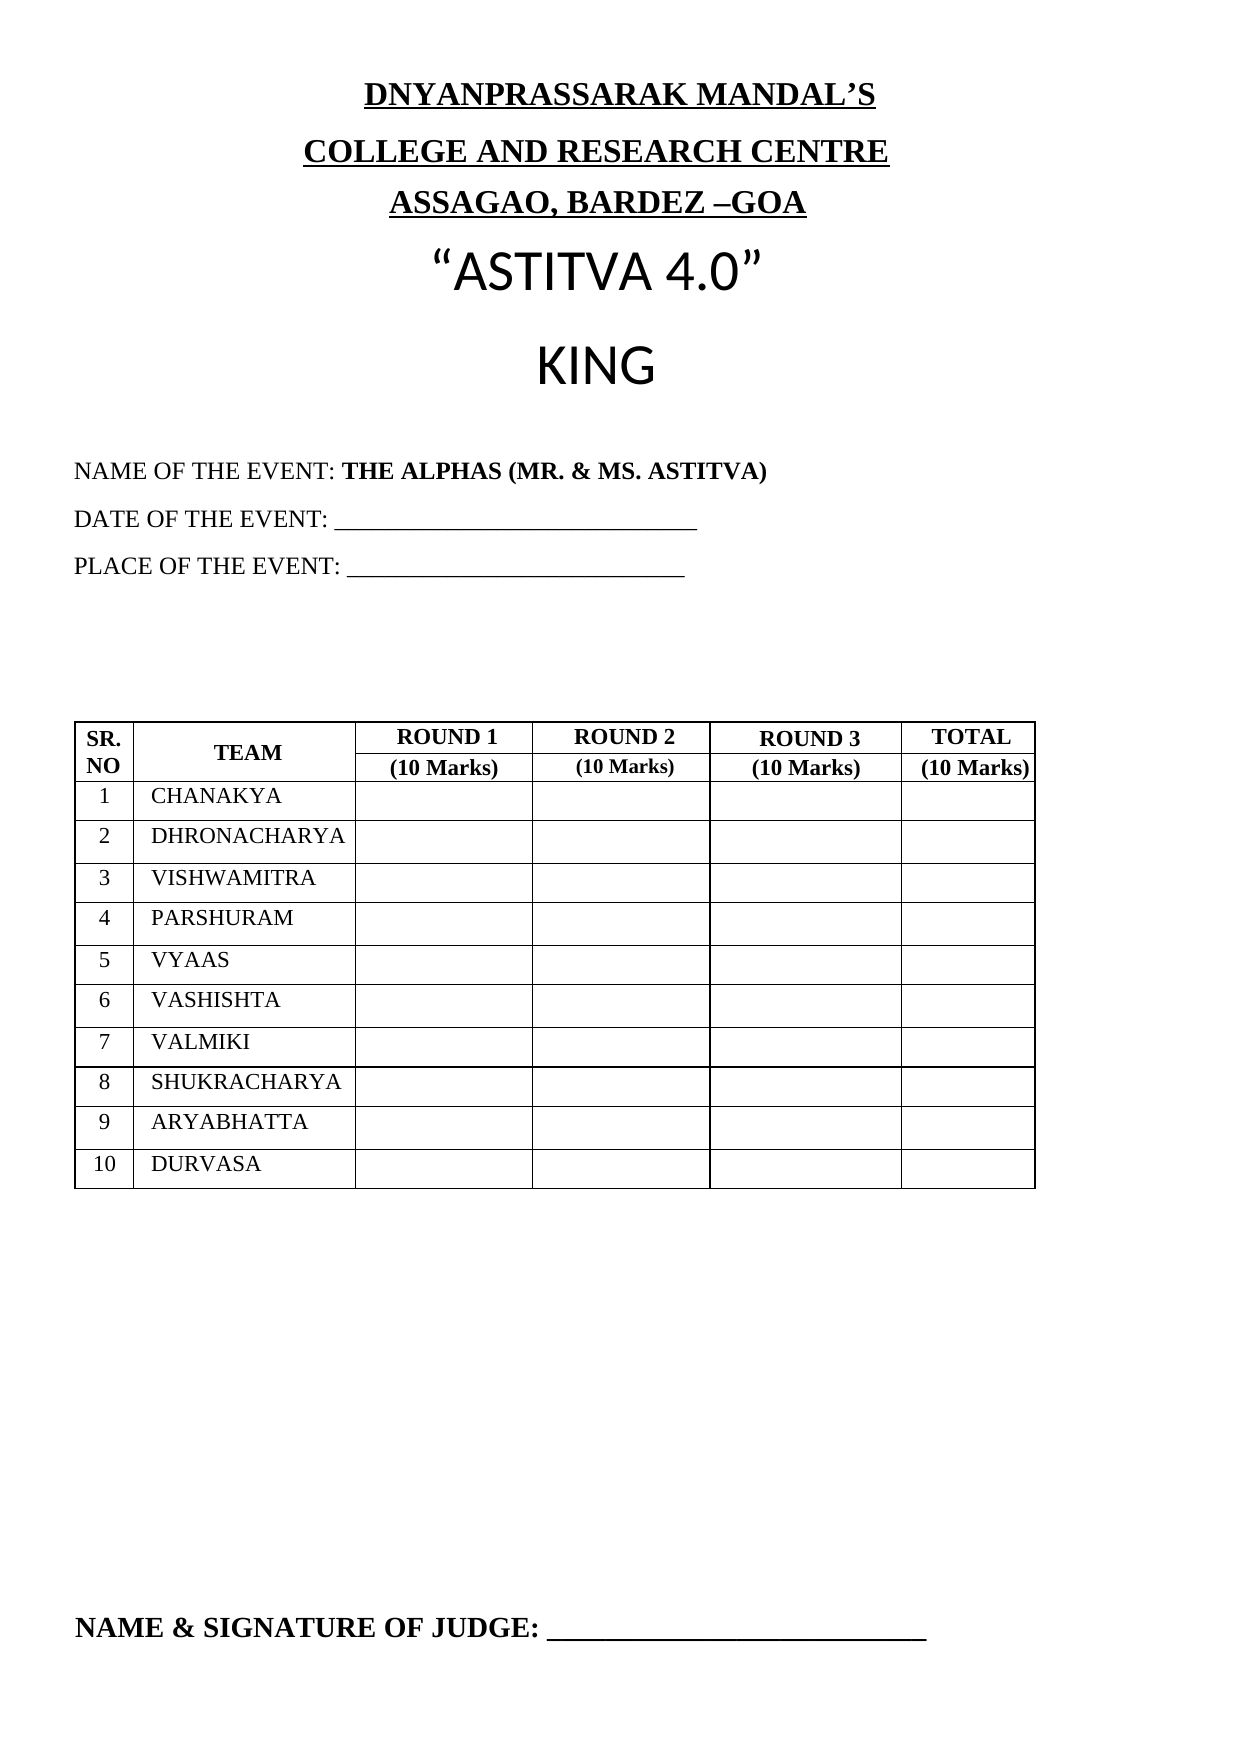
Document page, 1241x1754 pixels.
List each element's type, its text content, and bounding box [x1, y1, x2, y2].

table_cell [356, 903, 532, 944]
table_cell [356, 946, 532, 984]
table_cell [711, 1028, 901, 1066]
table_cell [711, 1068, 901, 1106]
table_cell [902, 1028, 1034, 1066]
table_header ROUND 3 [711, 723, 901, 752]
table_cell [902, 1068, 1034, 1106]
table_cell 10 [76, 1150, 133, 1188]
table_cell 7 [76, 1028, 133, 1066]
table_cell [711, 821, 901, 862]
table_cell [902, 864, 1034, 902]
table_cell 9 [76, 1107, 133, 1148]
subtitle NAME OF THE EVENT: THE ALPHAS (MR. & MS. ASTITVA) [73, 456, 927, 485]
table_cell [533, 1068, 709, 1106]
table_cell [711, 864, 901, 902]
table_cell 5 [76, 946, 133, 984]
table_cell [902, 782, 1034, 820]
table_cell [356, 985, 532, 1027]
table_cell [711, 1150, 901, 1188]
table_cell [533, 1028, 709, 1066]
table_cell (10 Marks) [711, 754, 901, 781]
table_cell 8 [76, 1068, 133, 1106]
table_cell VASHISHTA [134, 985, 355, 1027]
table_cell [356, 864, 532, 902]
table_cell [356, 1028, 532, 1066]
text DATE OF THE EVENT: _____________________________ [73, 504, 913, 532]
table_cell SHUKRACHARYA [134, 1068, 355, 1106]
table_cell [902, 821, 1034, 862]
table_cell [902, 903, 1034, 944]
table_cell (10 Marks) [533, 754, 709, 781]
table_cell [902, 1150, 1034, 1188]
table_cell [533, 946, 709, 984]
table_cell [711, 985, 901, 1027]
table_cell VALMIKI [134, 1028, 355, 1066]
table_cell 4 [76, 903, 133, 944]
table_header TEAM [134, 723, 355, 781]
table_cell [711, 903, 901, 944]
table_cell [533, 985, 709, 1027]
table_cell (10 Marks) [356, 754, 532, 781]
table_cell (10 Marks) [902, 754, 1034, 781]
table_cell [533, 782, 709, 820]
table_cell [533, 1150, 709, 1188]
table_header ROUND 1 [356, 723, 532, 752]
table_cell CHANAKYA [134, 782, 355, 820]
table_cell 6 [76, 985, 133, 1027]
table_cell [711, 1107, 901, 1148]
table_cell [533, 864, 709, 902]
table_cell [902, 985, 1034, 1027]
table_cell DURVASA [134, 1150, 355, 1188]
table_cell VYAAS [134, 946, 355, 984]
table_cell ARYABHATTA [134, 1107, 355, 1148]
table_cell [356, 1068, 532, 1106]
table_cell VISHWAMITRA [134, 864, 355, 902]
text PLACE OF THE EVENT: ___________________________ [73, 551, 913, 579]
table_header SR.NO [76, 723, 133, 781]
table_cell PARSHURAM [134, 903, 355, 944]
table_cell [711, 946, 901, 984]
table_cell [356, 1107, 532, 1148]
table_cell [533, 903, 709, 944]
table_cell 1 [76, 782, 133, 820]
table_cell [356, 782, 532, 820]
table_cell 3 [76, 864, 133, 902]
table_cell [356, 821, 532, 862]
table_cell [711, 782, 901, 820]
table_cell [356, 1150, 532, 1188]
table_cell DHRONACHARYA [134, 821, 355, 862]
table_cell [902, 946, 1034, 984]
table_cell [902, 1107, 1034, 1148]
table_header TOTAL [902, 723, 1034, 752]
table_header ROUND 2 [533, 723, 709, 752]
table_cell 2 [76, 821, 133, 862]
table_cell [533, 821, 709, 862]
table_cell [533, 1107, 709, 1148]
